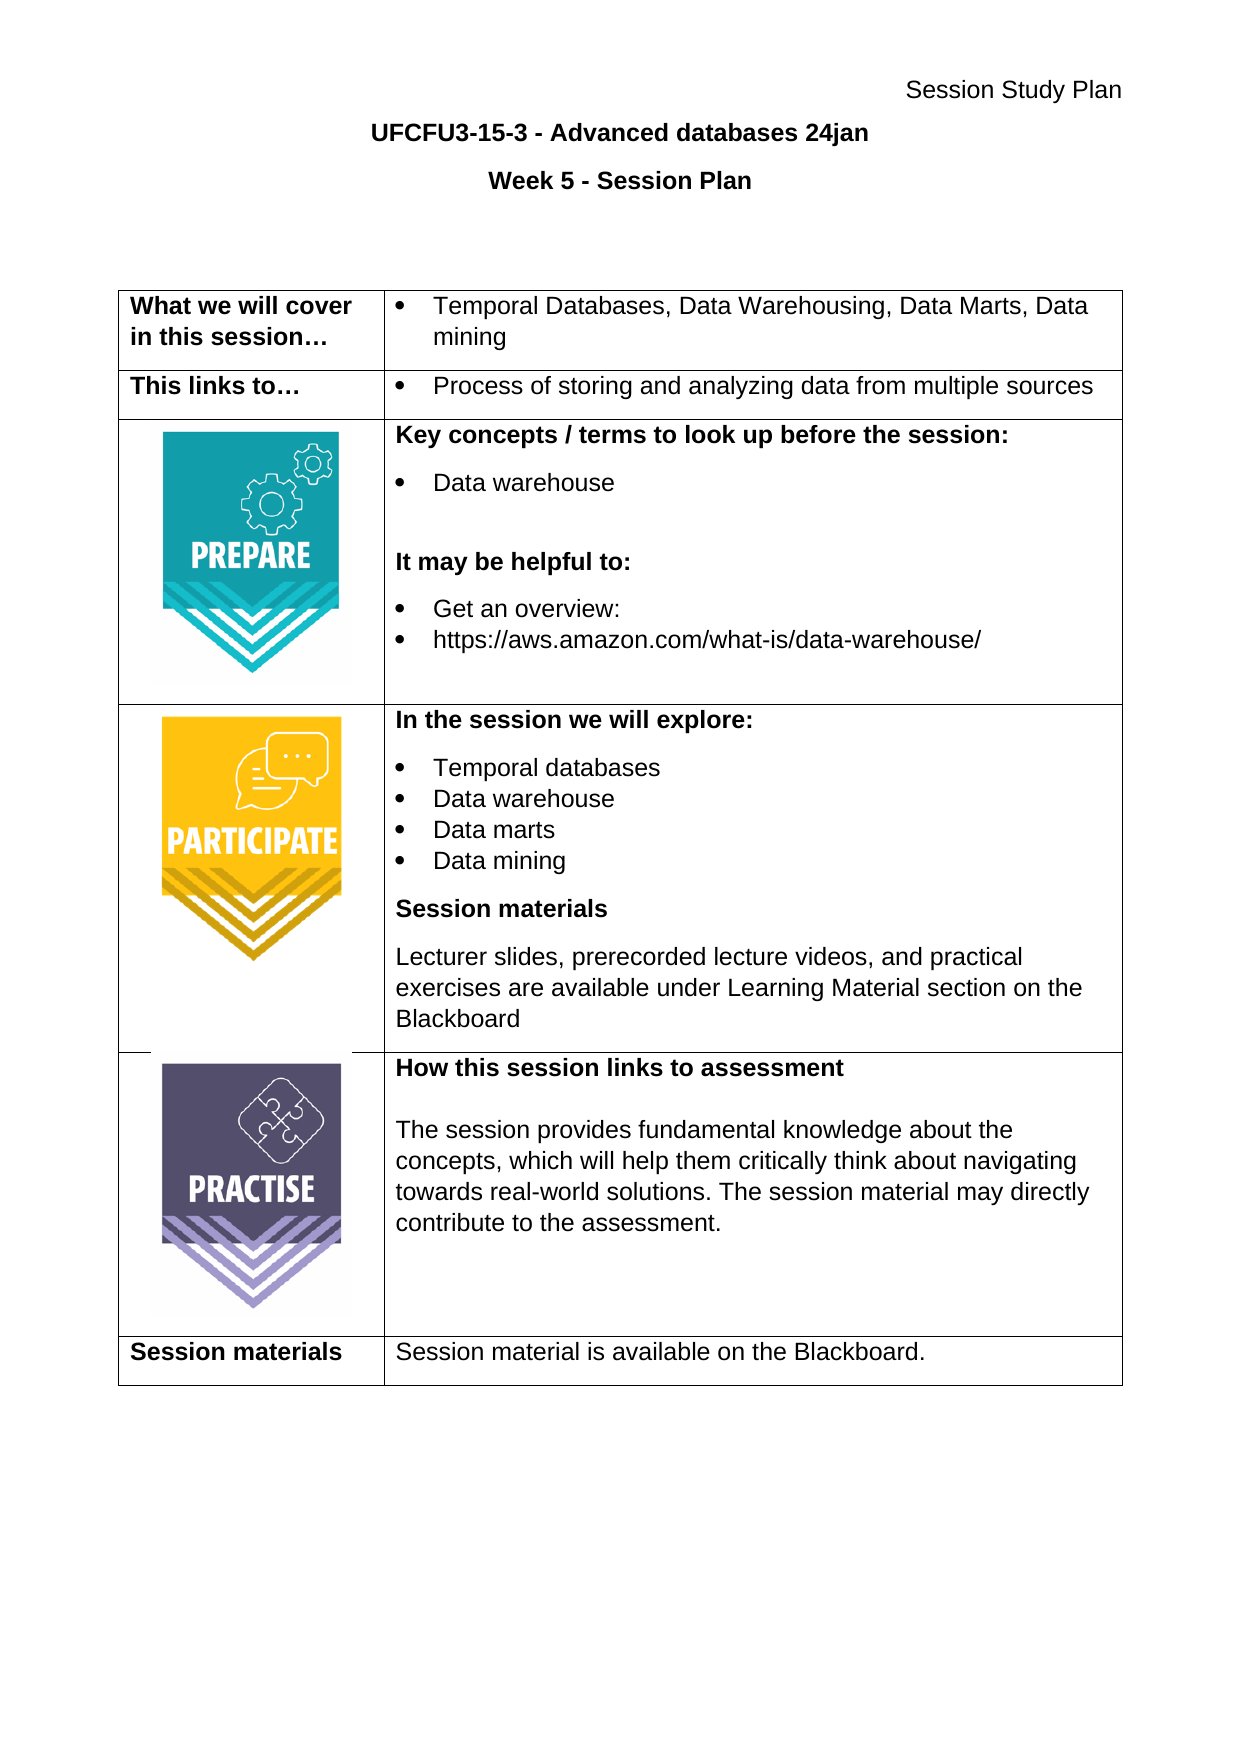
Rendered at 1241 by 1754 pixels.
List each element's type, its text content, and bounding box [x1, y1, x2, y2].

table_cell [119, 420, 384, 704]
table_cell [119, 1053, 384, 1336]
table_cell Process of storing and analyzing data from multiple sources [385, 371, 1122, 419]
picture [152, 705, 351, 970]
table_cell Session materials [119, 1337, 384, 1385]
table_header Temporal Databases, Data Warehousing, Data Marts, Data mining [385, 291, 1122, 370]
picture [151, 420, 352, 684]
table_cell Key concepts / terms to look up before the session: Data warehouse It may be helpful to: Get an overview: https://aws.amazon.com/what-is/data-warehouse/ [385, 420, 1122, 704]
picture [151, 1052, 352, 1318]
table_cell How this session links to assessment The session provides fundamental knowledge about the concepts, which will help them critically think about navigating towards real-world solutions. The session material may directly contribute to the assessment. [385, 1053, 1122, 1336]
text Week 5 - Session Plan [118, 166, 1122, 195]
table_cell Session material is available on the Blackboard. [385, 1337, 1122, 1385]
table_cell In the session we will explore: Temporal databases Data warehouse Data marts Data mining Session materials Lecturer slides, prerecorded lecture videos, and practical exercises are available under Learning Material section on the Blackboard [385, 705, 1122, 1052]
text UFCFU3-15-3 - Advanced databases 24jan [118, 118, 1122, 147]
table_header What we will cover in this session… [119, 291, 384, 370]
table_cell [119, 705, 384, 1052]
table_cell This links to… [119, 371, 384, 419]
